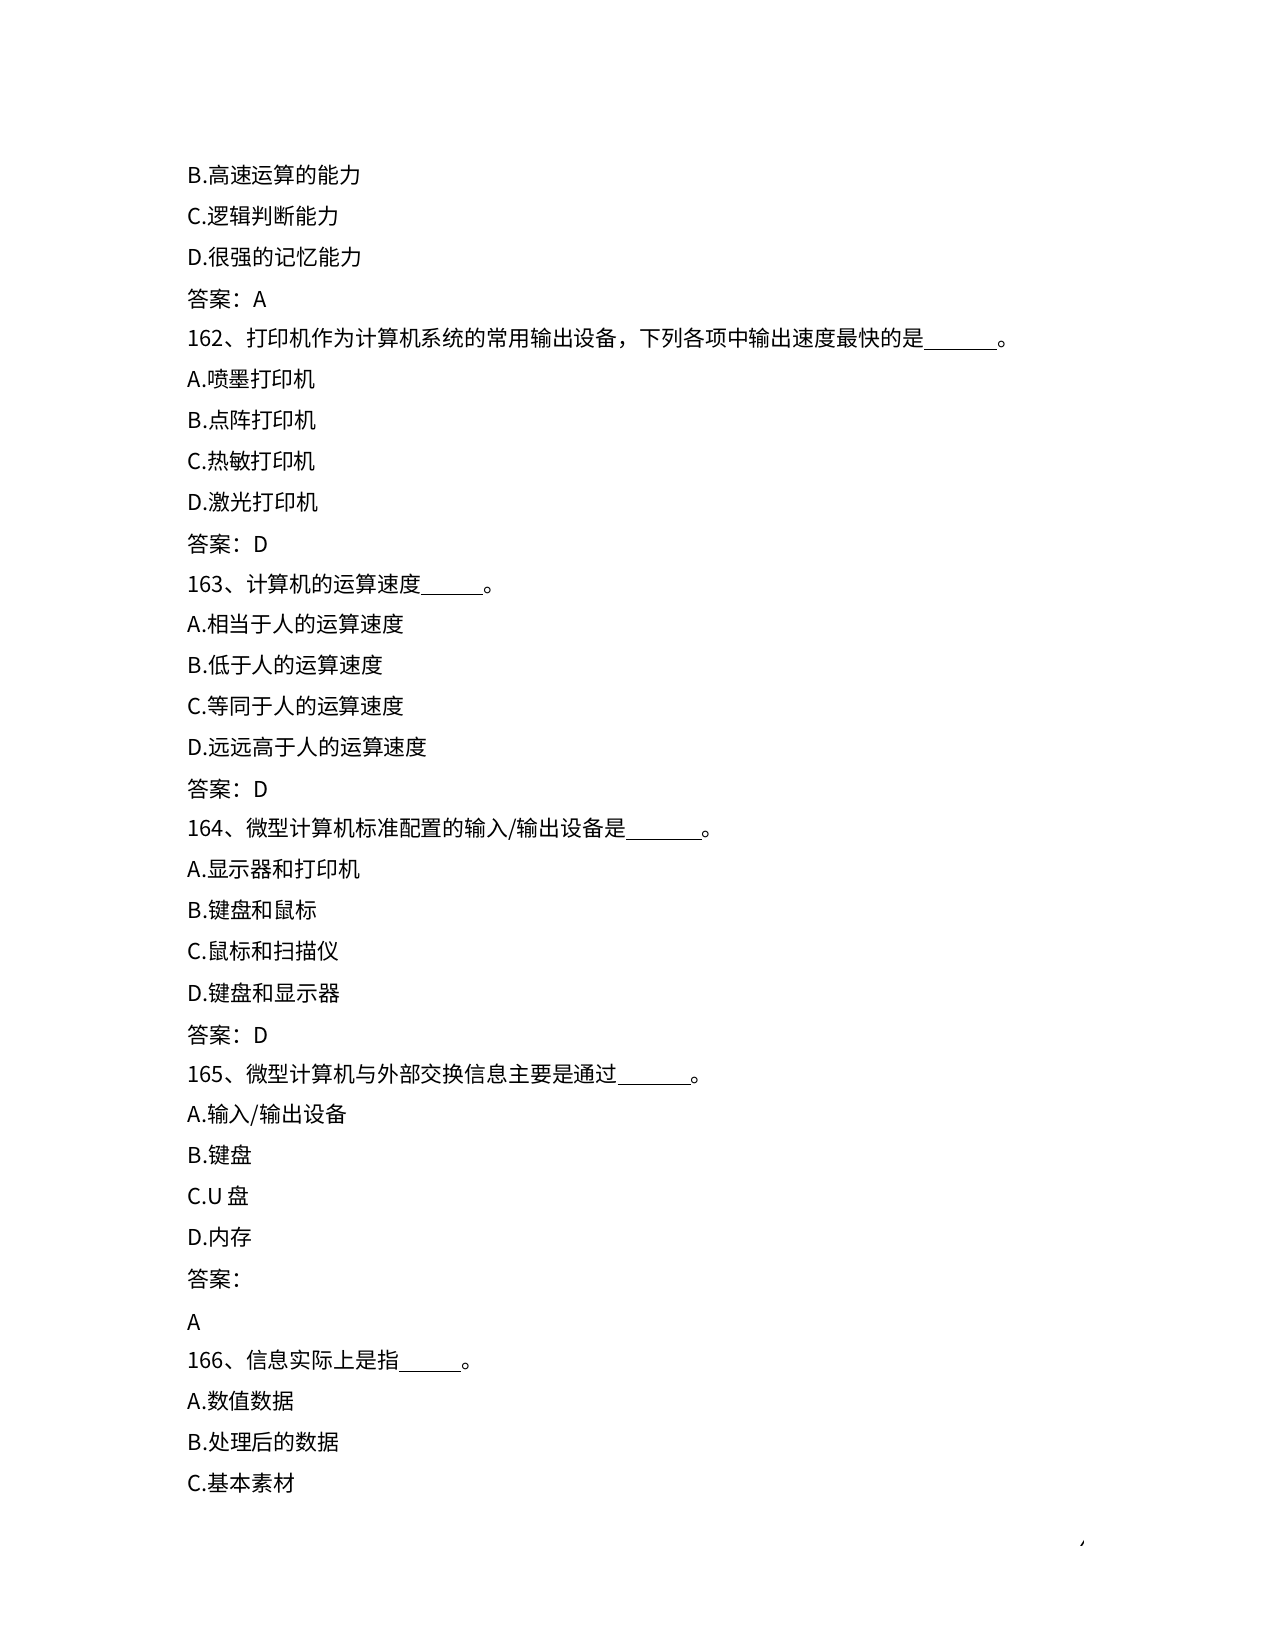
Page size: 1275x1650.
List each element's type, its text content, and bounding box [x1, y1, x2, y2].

text D.键盘和显示器答案：D [187, 976, 341, 1049]
text A.喷墨打印机 [187, 362, 1110, 394]
text C.鼠标和扫描仪 [187, 934, 1110, 966]
text B.高速运算的能力 [187, 158, 1110, 190]
text B.低于人的运算速度 [187, 648, 1110, 680]
text C.热敏打印机 [187, 444, 1110, 476]
text A.数值数据 [187, 1384, 1110, 1416]
text C.基本素材 [187, 1466, 1110, 1498]
text A.相当于人的运算速度 [187, 607, 1110, 639]
text B.键盘和鼠标 [187, 893, 1110, 925]
text 164、微型计算机标准配置的输入/输出设备是 。 [187, 814, 1110, 842]
text B.处理后的数据 [187, 1425, 1110, 1457]
text B.点阵打印机 [187, 403, 1110, 435]
text 162、打印机作为计算机系统的常用输出设备，下列各项中输出速度最快的是 。 [187, 324, 1110, 352]
text A.输入/输出设备 [187, 1097, 1110, 1129]
text D.远远高于人的运算速度答案：D [187, 730, 429, 804]
text 163、计算机的运算速度 。 [187, 569, 1110, 598]
text A.显示器和打印机 [187, 852, 1110, 884]
text C.等同于人的运算速度 [187, 689, 1110, 721]
text 166、信息实际上是指 。 [187, 1347, 1110, 1374]
text 165、微型计算机与外部交换信息主要是通过 。 [187, 1060, 1110, 1088]
text C.U盘 [187, 1179, 1110, 1211]
text D.很强的记忆能力答案：A [187, 240, 363, 314]
text D.内存答案：A [187, 1220, 264, 1336]
text D.激光打印机答案：D [187, 485, 319, 559]
text B.键盘 [187, 1138, 1110, 1170]
text C.逻辑判断能力 [187, 199, 1110, 231]
